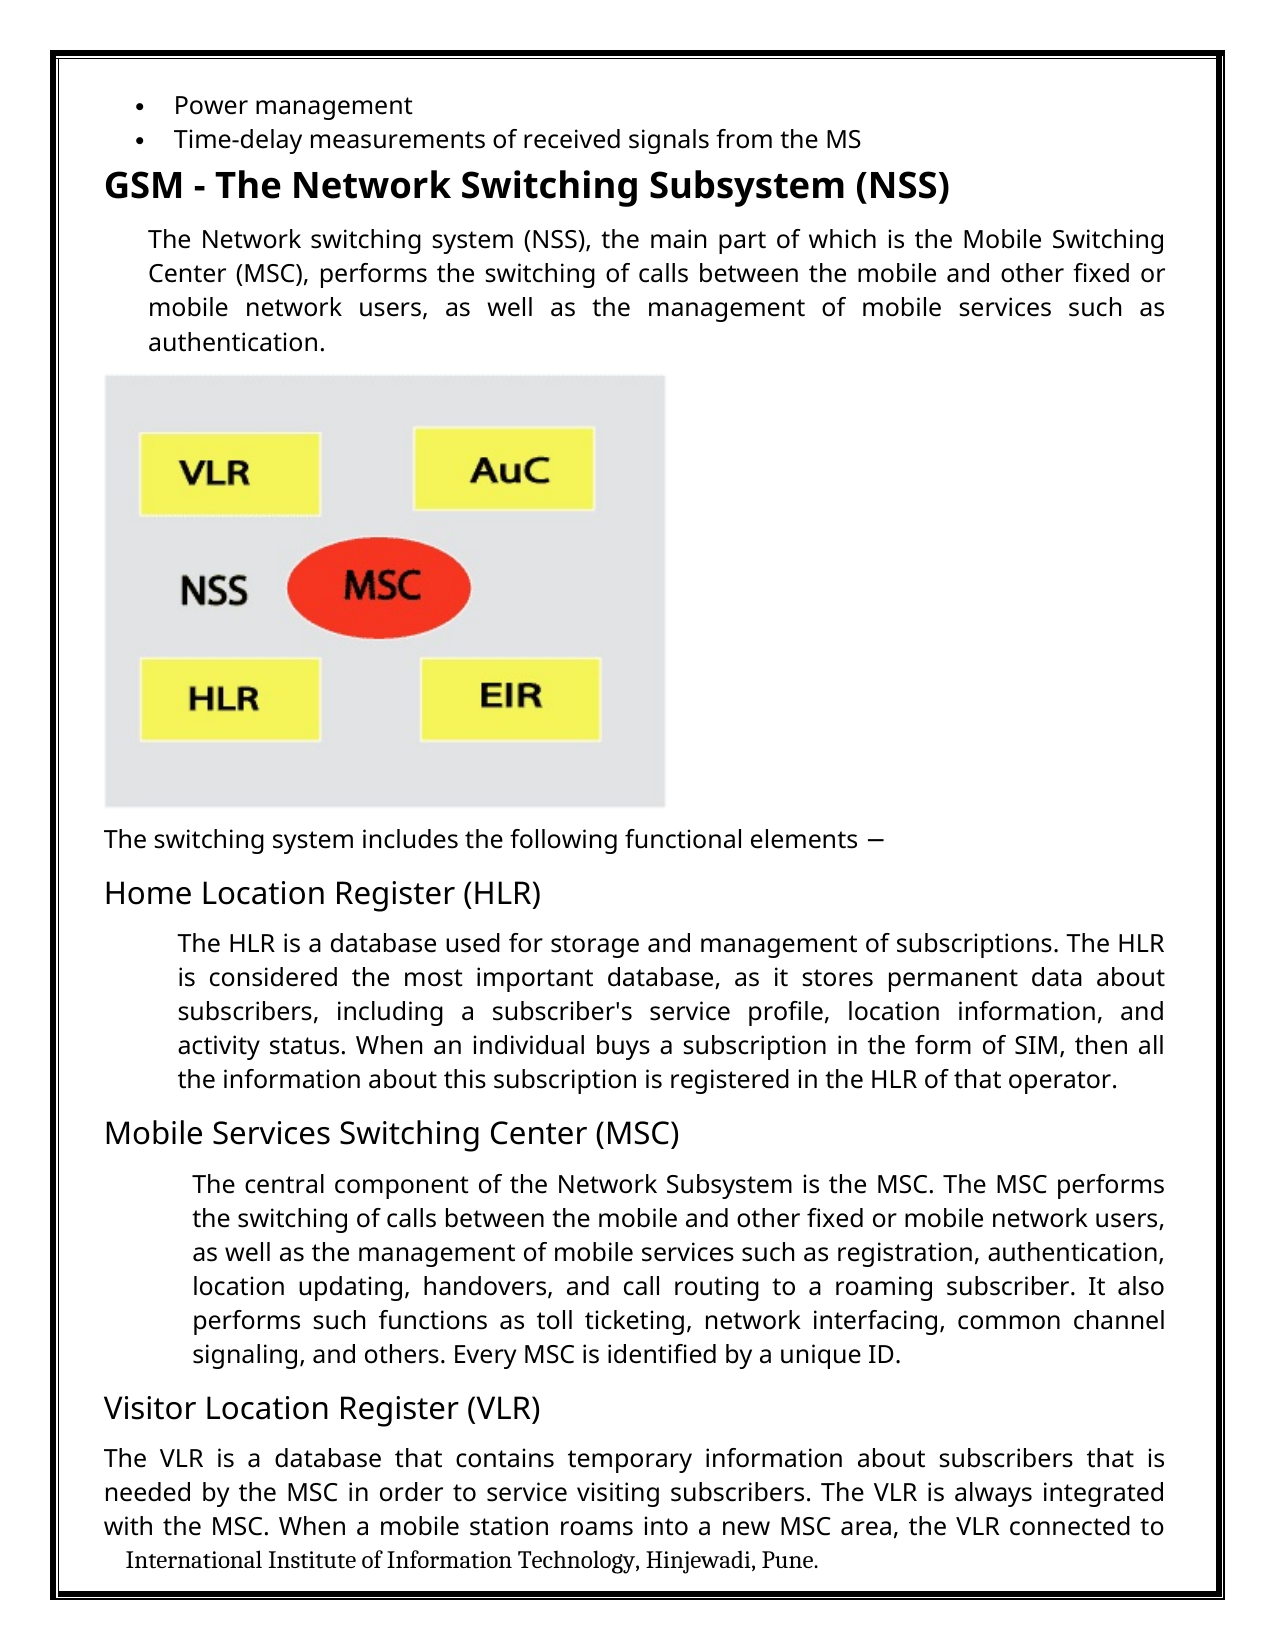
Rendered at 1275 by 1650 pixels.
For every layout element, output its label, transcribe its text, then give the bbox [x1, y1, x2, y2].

list Time-delay measurements of received signals from the MS [136, 122, 1167, 156]
picture [103, 373, 668, 810]
subtitle Visitor Location Register (VLR) [103, 1386, 1167, 1428]
text The switching system includes the following functional elements − [103, 822, 1167, 856]
subtitle GSM - The Network Switching Subsystem (NSS) [103, 160, 1167, 209]
list Power management [136, 87, 1167, 122]
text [103, 1441, 1167, 1543]
text The central component of the Network Subsystem is the MSC. The MSC performs the switching of calls between the mobile and other fixed or mobile network users, as well as the management of mobile services such as registration, authentication, location updating, handovers, and call routing to a roaming subscriber. It also performs such functions as toll ticketing, network interfacing, common channel signaling, and others. Every MSC is identified by a unique ID. [192, 1166, 1167, 1371]
text The Network switching system (NSS), the main part of which is the Mobile Switching Center (MSC), performs the switching of calls between the mobile and other fixed or mobile network users, as well as the management of mobile services such as authentication. [148, 222, 1167, 358]
subtitle Home Location Register (HLR) [103, 871, 1167, 913]
subtitle Mobile Services Switching Center (MSC) [103, 1111, 1167, 1154]
text The HLR is a database used for storage and management of subscriptions. The HLR is considered the most important database, as it stores permanent data about subscribers, including a subscriber's service profile, location information, and activity status. When an individual buys a subscription in the form of SIM, then all the information about this subscription is registered in the HLR of that operator. [177, 926, 1167, 1096]
